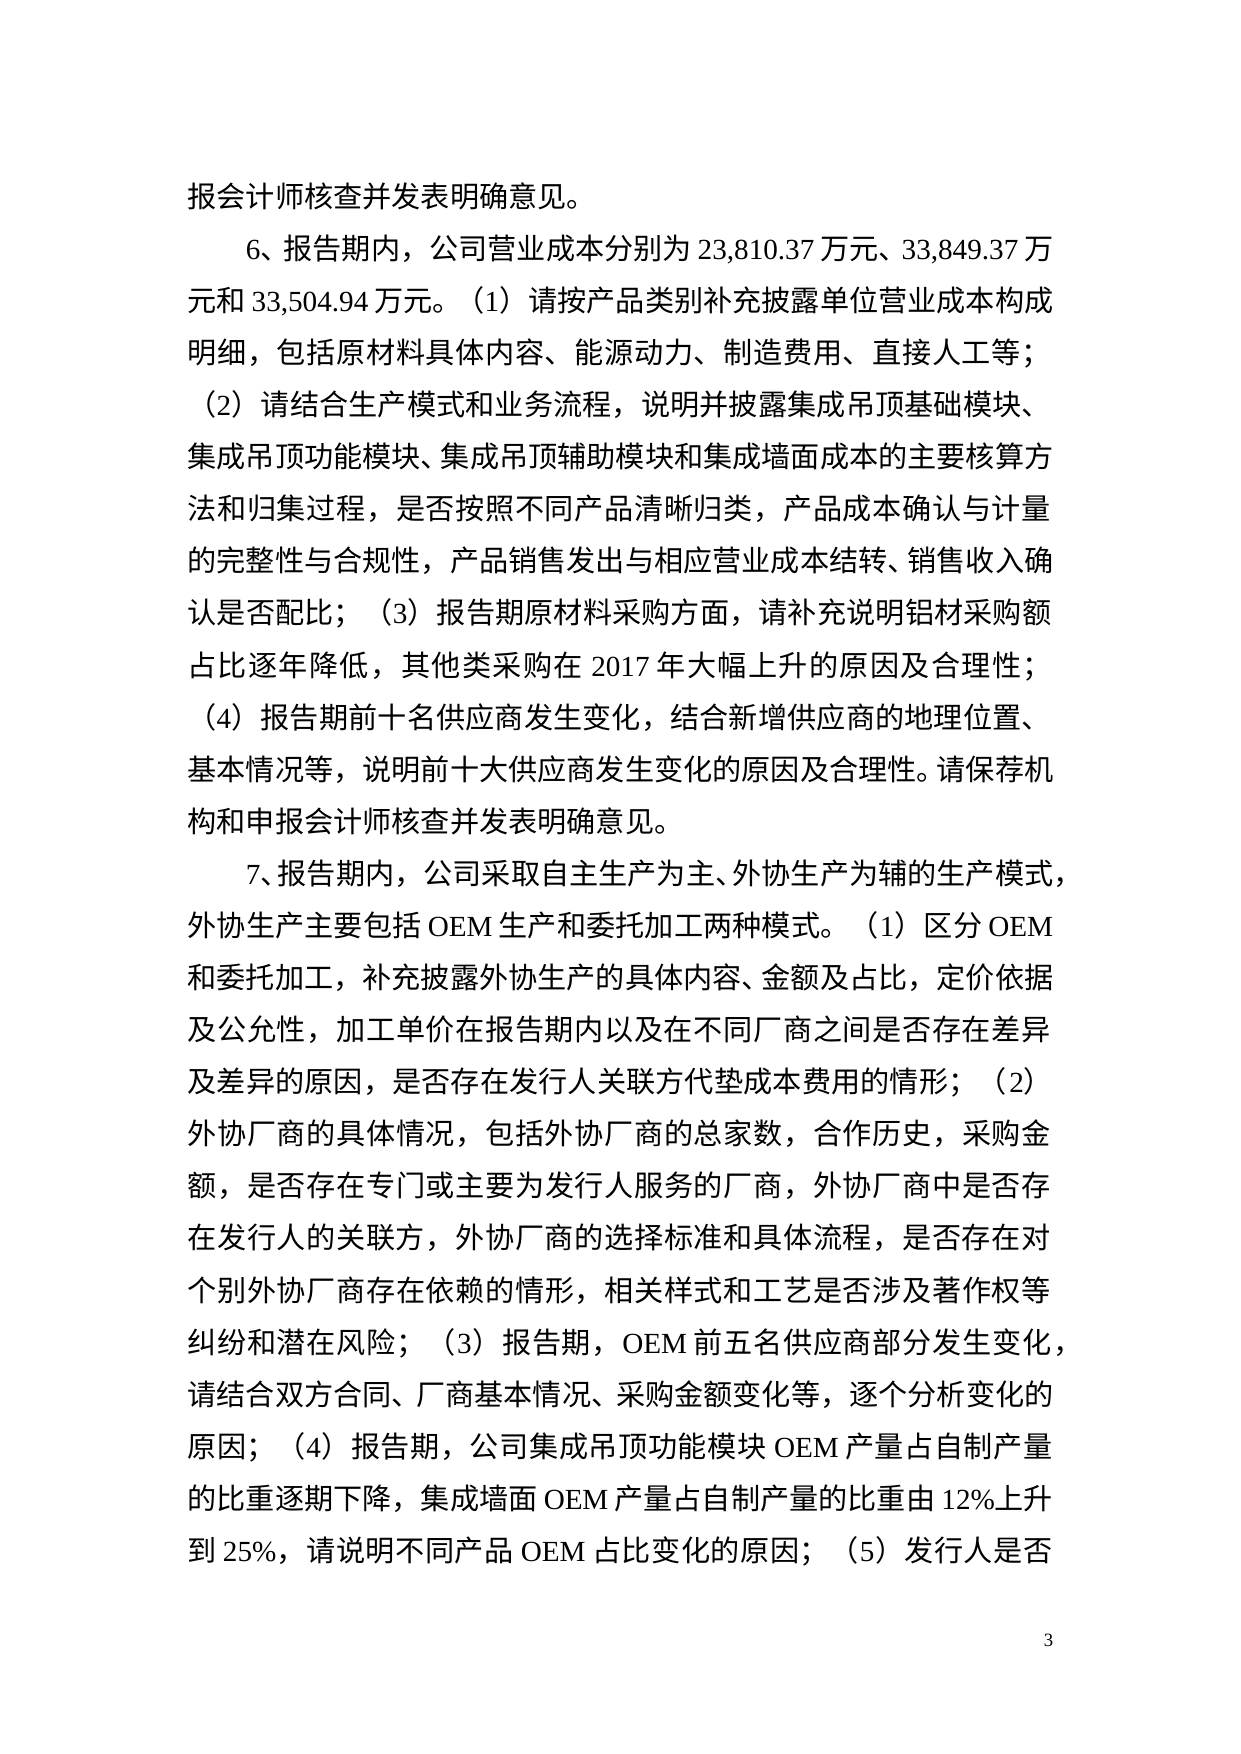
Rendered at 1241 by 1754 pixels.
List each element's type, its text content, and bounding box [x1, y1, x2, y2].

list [187, 947, 1053, 1572]
list 6、报告期内，公司营业成本分别为23,810.37万元、33,849.37万元和33,504.94万元。（1）请按产品类别补充披露单位营业成本构成明细，包括原材料具体内容、能源动力、制造费用、直接人工等；（2）请结合生产模式和业务流程，说明并披露集成吊顶基础模块、集成吊顶功能模块、集成吊顶辅助模块和集成墙面成本的主要核算方法和归集过程，是否按照不同产品清晰归类，产品成本确认与计量的完整性与合规性，产品销售发出与相应营业成本结转、销售收入确认是否配比；（3）报告期原材料采购方面，请补充说明铝材采购额占比逐年降低，其他类采购在2017年大幅上升的原因及合理性；（4）报告期前十名供应商发生变化，结合新增供应商的地理位置、基本情况等，说明前十大供应商发生变化的原因及合理性。请保荐机构和申报会计师核查并发表明确意见。 [187, 322, 1053, 947]
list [187, 166, 1053, 322]
